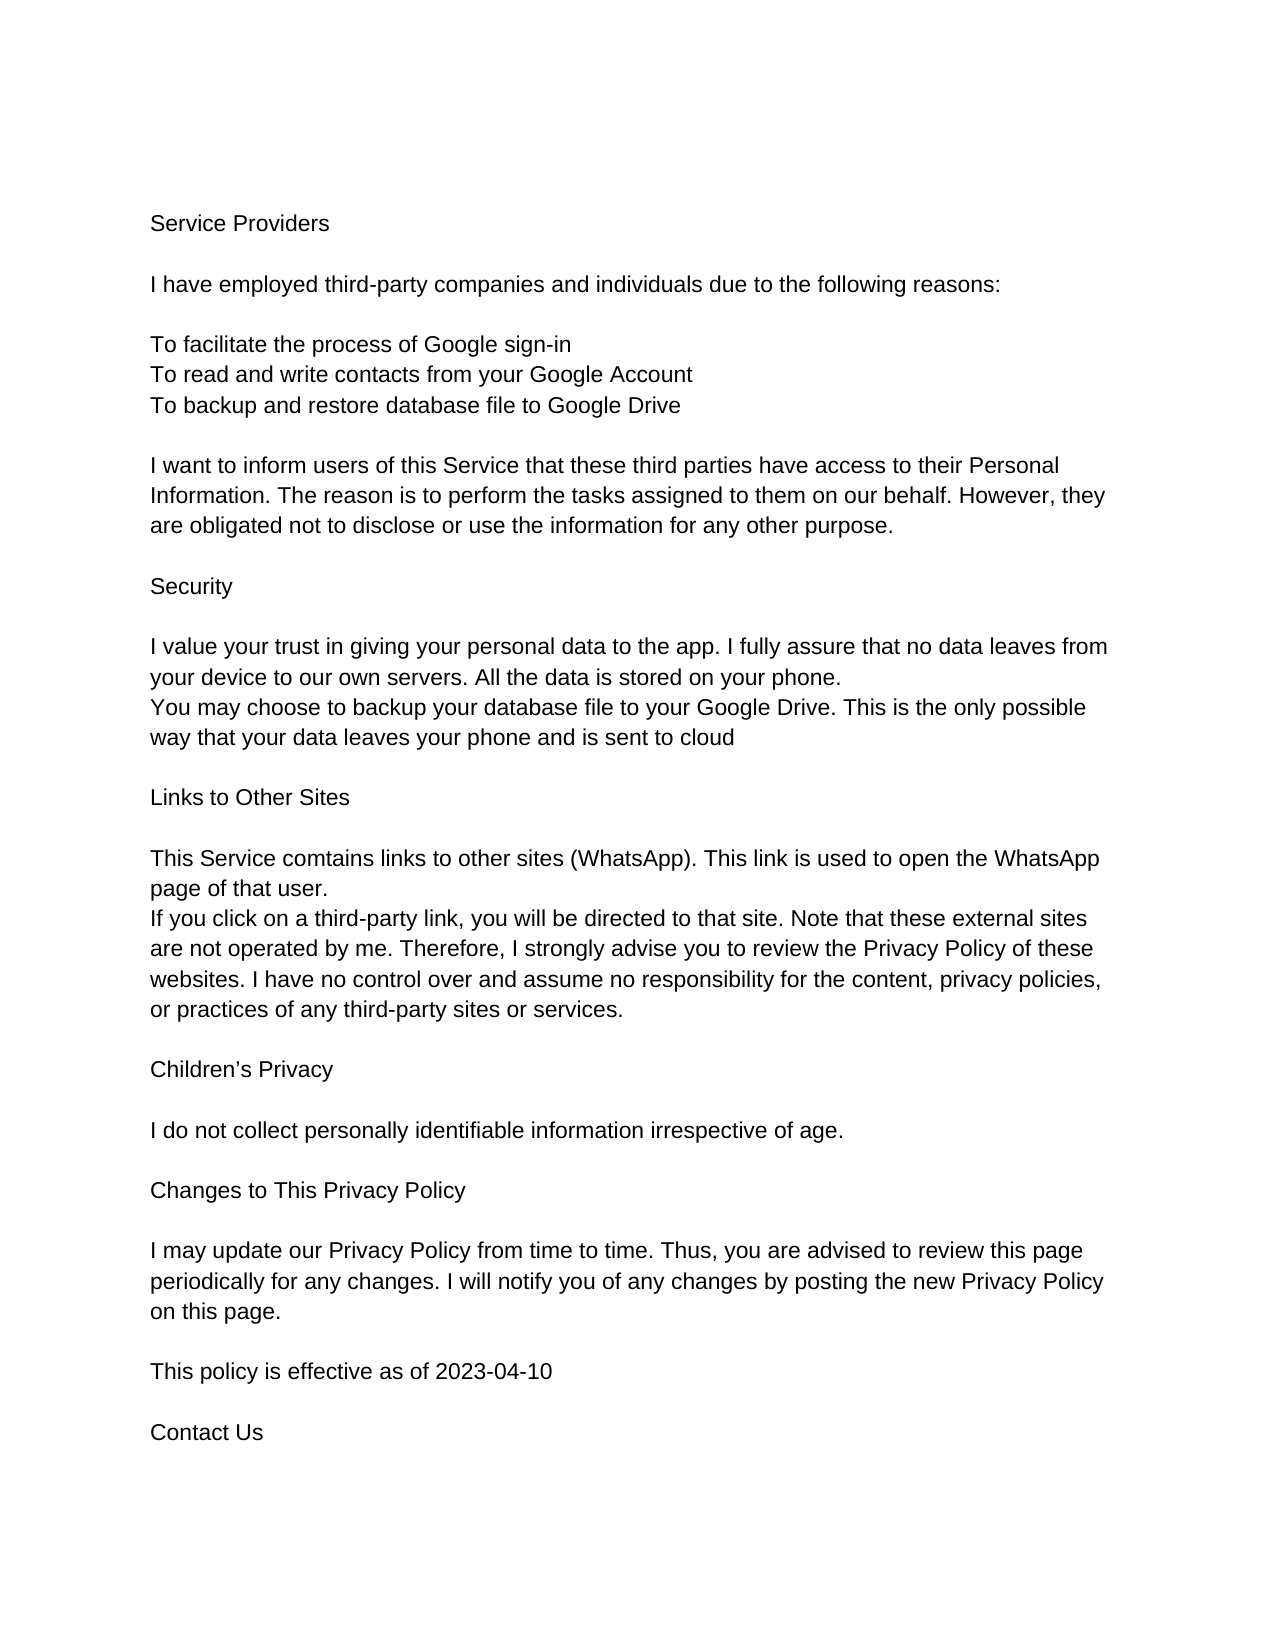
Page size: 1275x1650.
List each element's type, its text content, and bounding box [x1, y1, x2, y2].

text Contact Us [150, 1419, 1125, 1445]
text If you click on a third-party link, you will be directed to that site. Note that these external sites are not operated by me. Therefore, I strongly advise you to review the Privacy Policy of these websites. I have no control over and assume no responsibility for the content, privacy policies, or practices of any third-party sites or services. [150, 905, 1125, 1022]
text I value your trust in giving your personal data to the app. I fully assure that no data leaves from your device to our own servers. All the data is stored on your phone. [150, 633, 1125, 690]
text I do not collect personally identifiable information irrespective of age. [150, 1117, 1125, 1143]
text Children’s Privacy [150, 1056, 1125, 1083]
text You may choose to backup your database file to your Google Drive. This is the only possible way that your data leaves your phone and is sent to cloud [150, 694, 1125, 750]
text I may update our Privacy Policy from time to time. Thus, you are advised to review this page periodically for any changes. I will notify you of any changes by posting the new Privacy Policy on this page. [150, 1237, 1125, 1324]
text To backup and restore database file to Google Drive [150, 392, 1125, 418]
text I have employed third-party companies and individuals due to the following reasons: [150, 271, 1125, 297]
text This policy is effective as of 2023-04-10 [150, 1358, 1125, 1385]
text To read and write contacts from your Google Account [150, 361, 1125, 388]
text Links to Other Sites [150, 784, 1125, 811]
text Security [150, 573, 1125, 599]
text Service Providers [150, 210, 1125, 237]
text Changes to This Privacy Policy [150, 1177, 1125, 1203]
text To facilitate the process of Google sign-in [150, 331, 1125, 358]
text I want to inform users of this Service that these third parties have access to their Personal Information. The reason is to perform the tasks assigned to them on our behalf. However, they are obligated not to disclose or use the information for any other purpose. [150, 452, 1125, 539]
text This Service comtains links to other sites (WhatsApp). This link is used to open the WhatsApp page of that user. [150, 845, 1125, 901]
